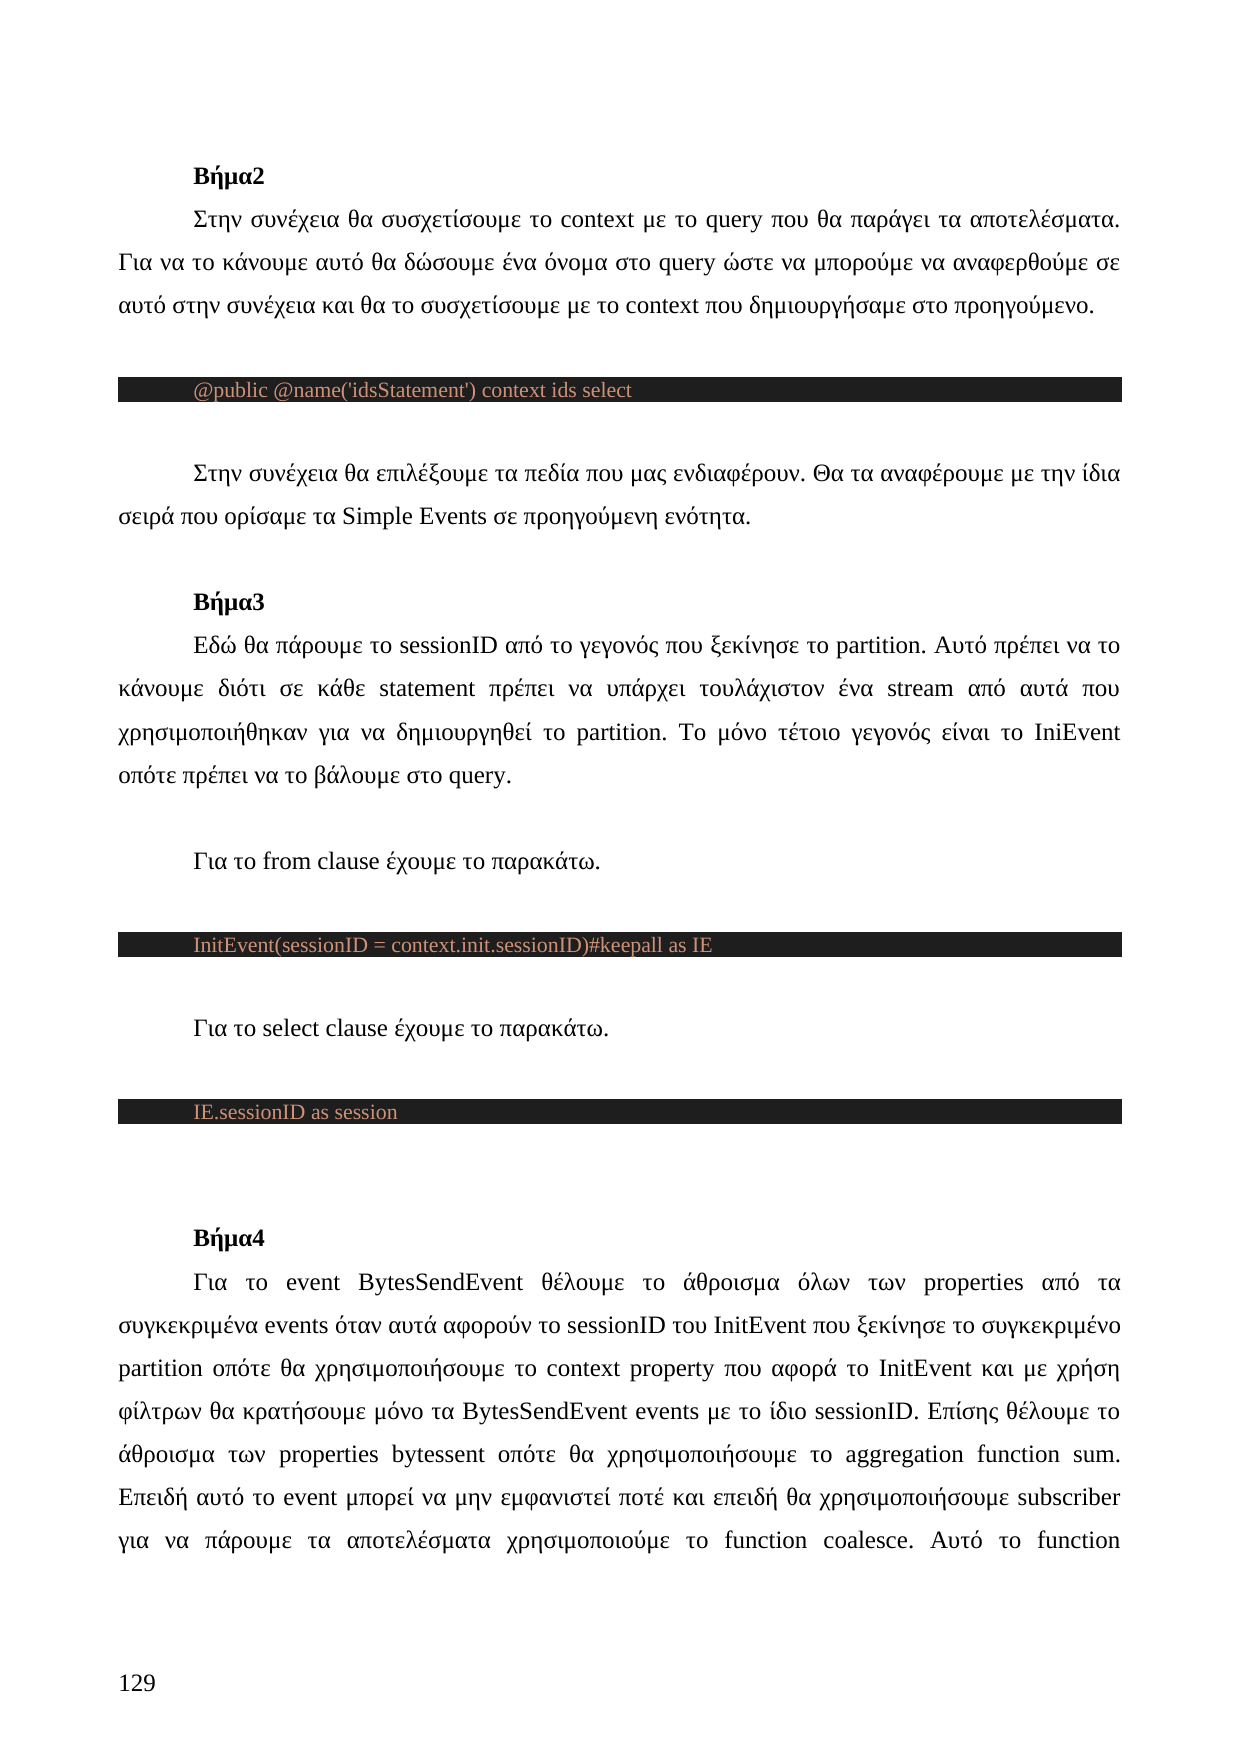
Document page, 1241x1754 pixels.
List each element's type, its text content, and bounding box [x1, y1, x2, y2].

text Για το select clause έχουμε το παρακάτω. [118, 1013, 1122, 1042]
text Βήμα3 [118, 587, 1122, 616]
text Εδώ θα πάρουμε το sessionID από το γεγονός που ξεκίνησε το partition. Αυτό πρέπει να το κάνουμε διότι σε κάθε statement πρέπει να υπάρχει τουλάχιστον ένα stream από αυτά που χρησιμοποιήθηκαν για να δημιουργηθεί το partition. Το μόνο τέτοιο γεγονός είναι το IniEvent οπότε πρέπει να το βάλουμε στο query. [118, 630, 1122, 788]
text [118, 1267, 1122, 1554]
text Για το from clause έχουμε το παρακάτω. [118, 846, 1122, 875]
text IE.sessionID as session [118, 1099, 1122, 1124]
text Βήμα4 [118, 1223, 1122, 1252]
text Στην συνέχεια θα συσχετίσουμε το context με το query που θα παράγει τα αποτελέσματα. Για να το κάνουμε αυτό θα δώσουμε ένα όνομα στο query ώστε να μπορούμε να αναφερθούμε σε αυτό στην συνέχεια και θα το συσχετίσουμε με το context που δημιουργήσαμε στο προηγούμενο. [118, 204, 1122, 319]
text @public @name('idsStatement') context ids select [118, 377, 1122, 402]
text InitEvent(sessionID = context.init.sessionID)#keepall as IE [118, 932, 1122, 957]
text Στην συνέχεια θα επιλέξουμε τα πεδία που μας ενδιαφέρουν. Θα τα αναφέρουμε με την ίδια σειρά που ορίσαμε τα Simple Events σε προηγούμενη ενότητα. [118, 458, 1122, 530]
text Βήμα2 [118, 161, 1122, 190]
